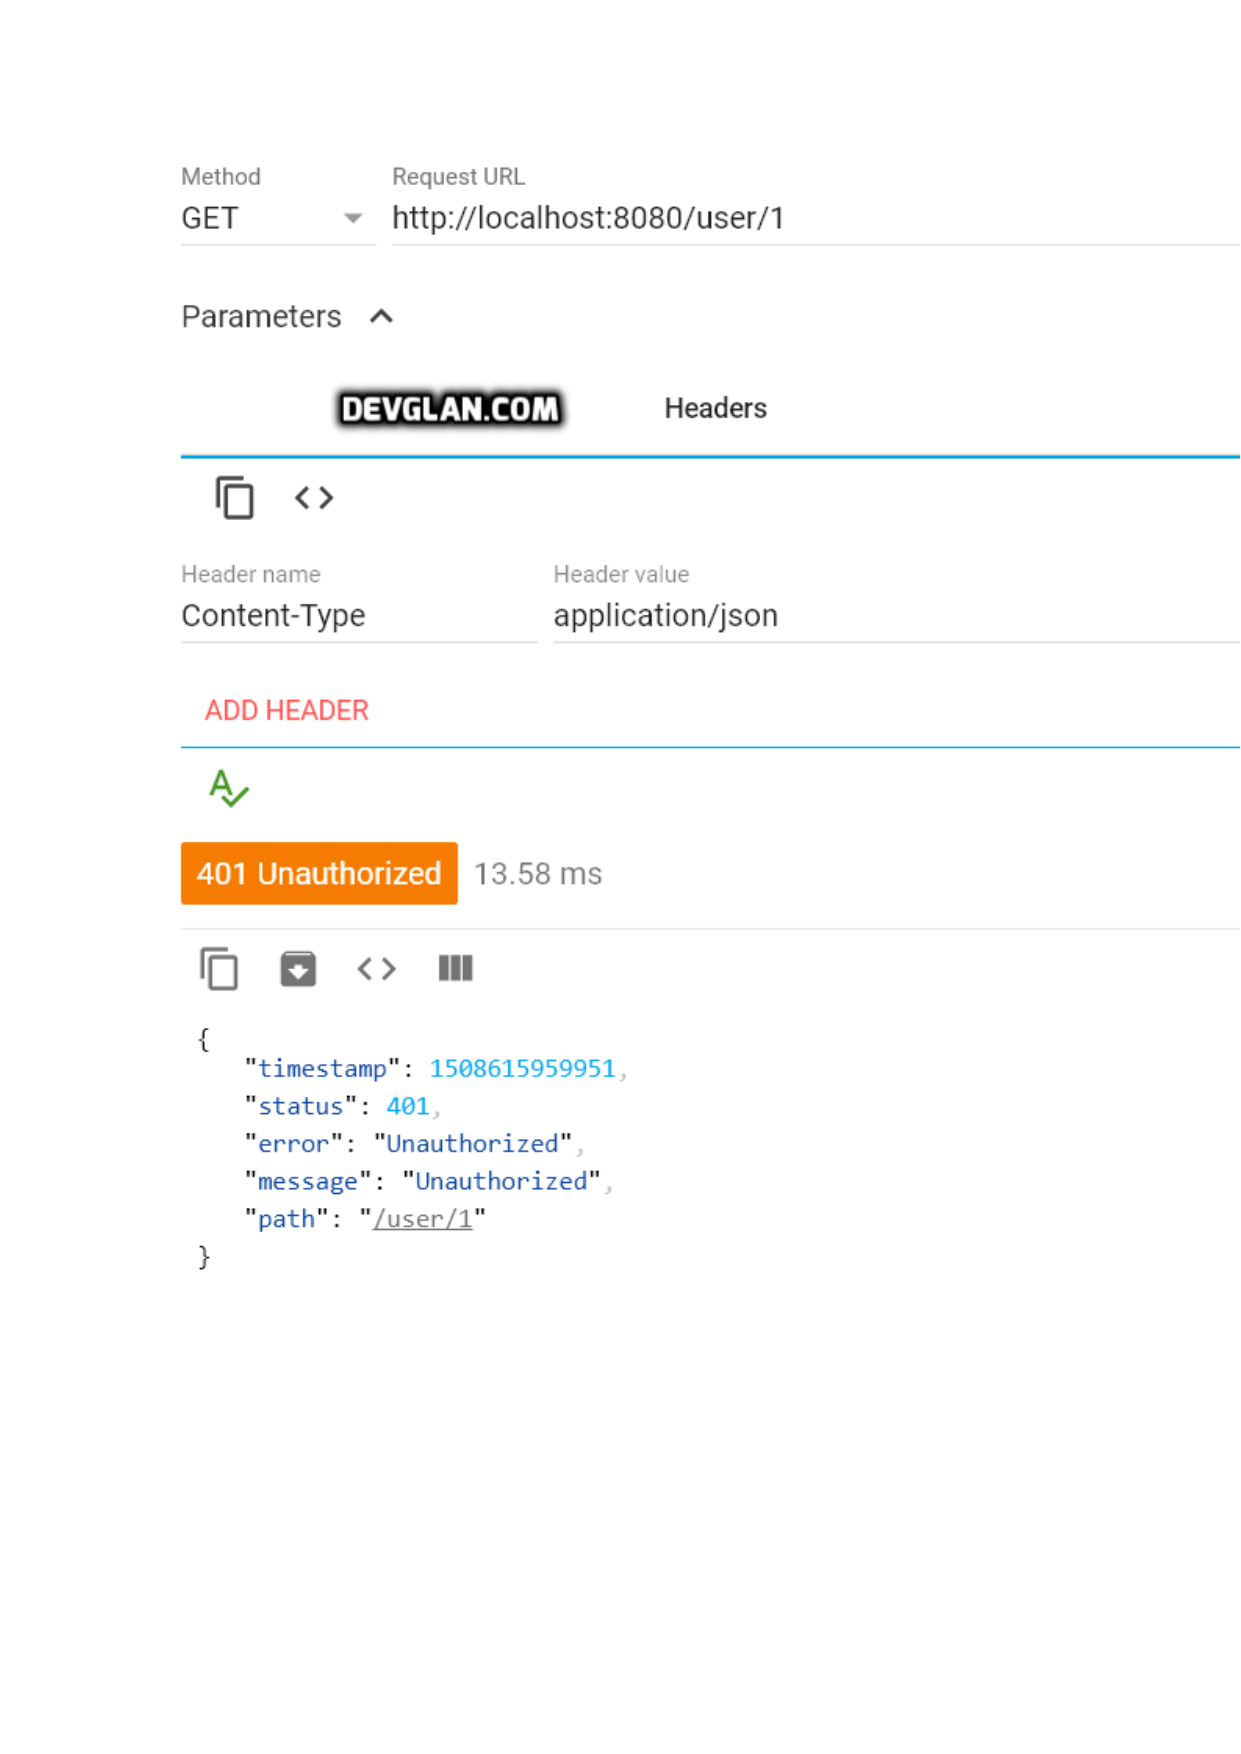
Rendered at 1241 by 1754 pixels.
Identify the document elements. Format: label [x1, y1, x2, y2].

picture [150, 150, 1241, 1326]
